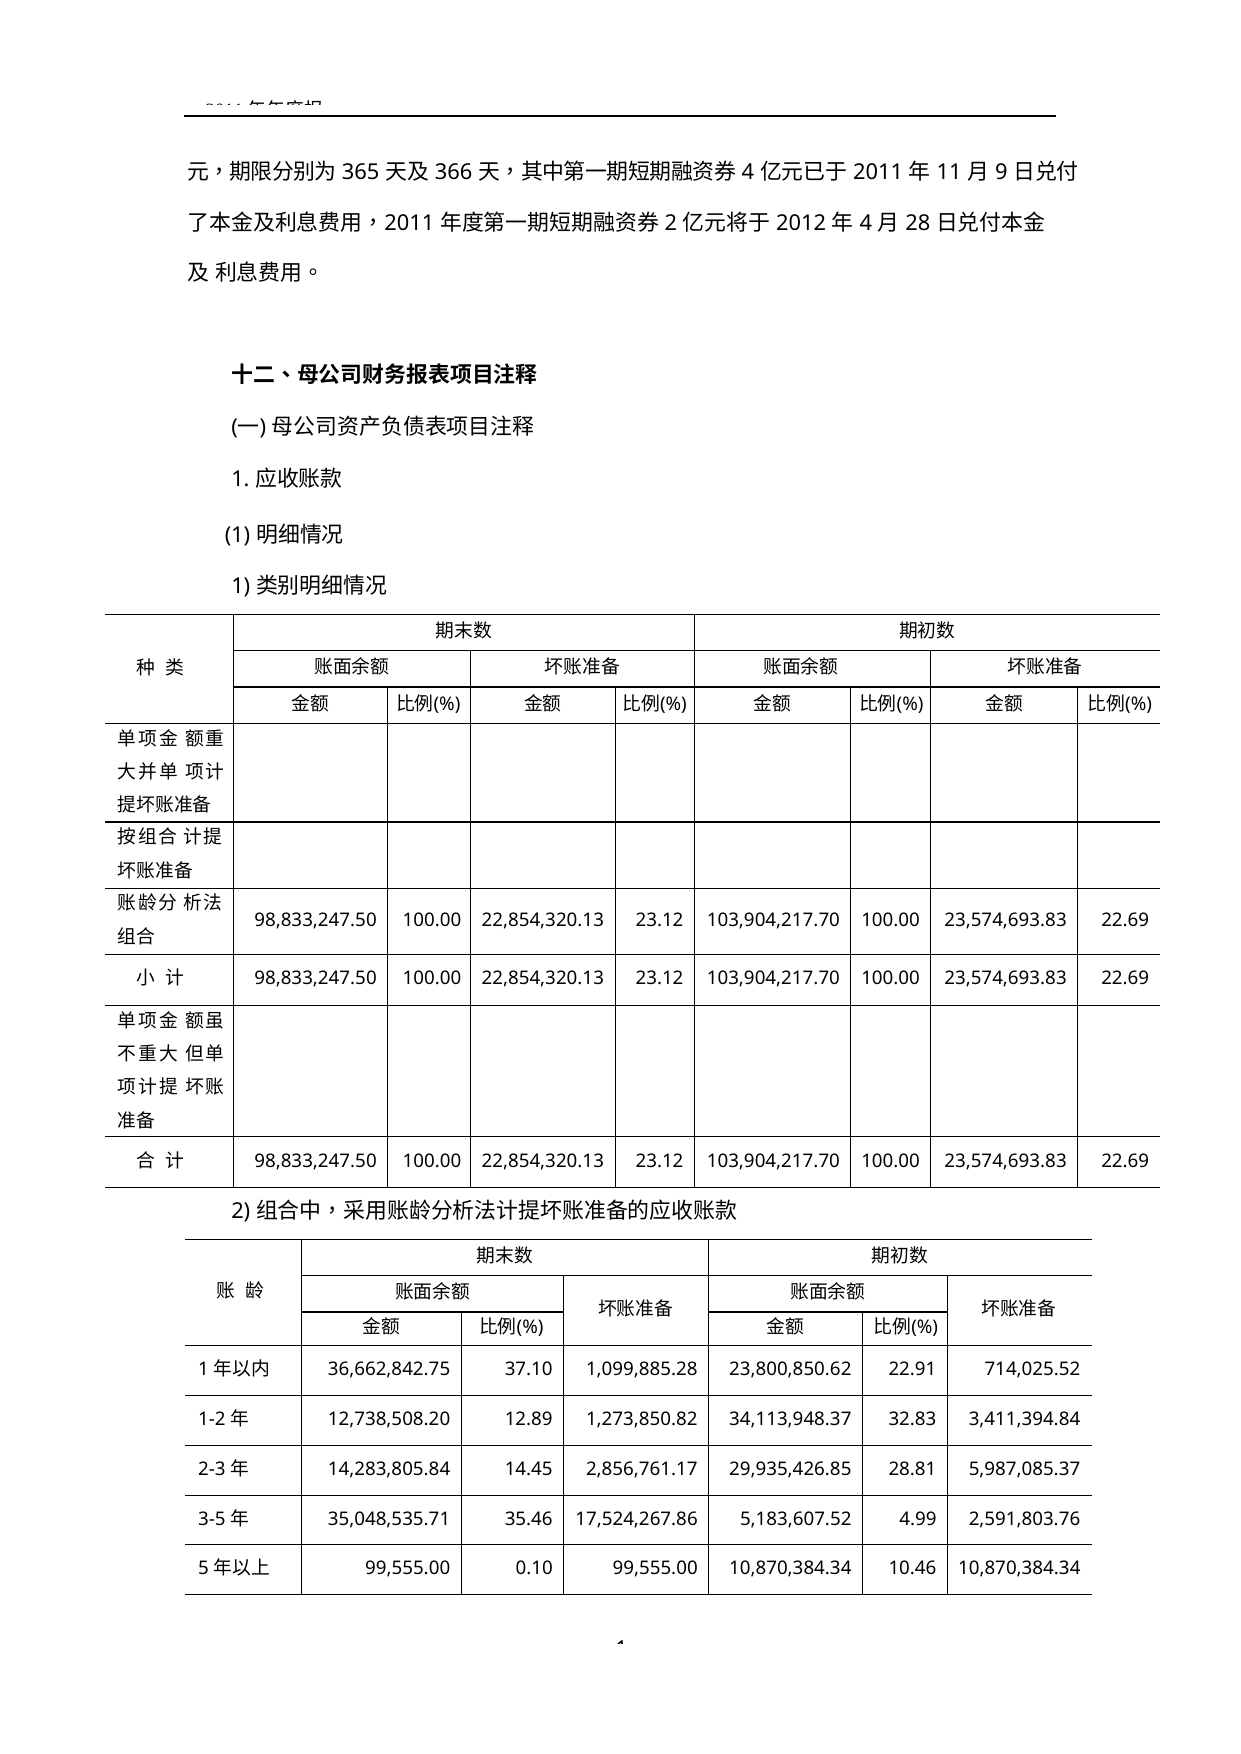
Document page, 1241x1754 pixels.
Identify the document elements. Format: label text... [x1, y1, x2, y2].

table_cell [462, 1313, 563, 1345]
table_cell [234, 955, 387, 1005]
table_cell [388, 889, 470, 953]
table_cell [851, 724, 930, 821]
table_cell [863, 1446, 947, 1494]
text 1) 类别明细情况 [231, 570, 1173, 599]
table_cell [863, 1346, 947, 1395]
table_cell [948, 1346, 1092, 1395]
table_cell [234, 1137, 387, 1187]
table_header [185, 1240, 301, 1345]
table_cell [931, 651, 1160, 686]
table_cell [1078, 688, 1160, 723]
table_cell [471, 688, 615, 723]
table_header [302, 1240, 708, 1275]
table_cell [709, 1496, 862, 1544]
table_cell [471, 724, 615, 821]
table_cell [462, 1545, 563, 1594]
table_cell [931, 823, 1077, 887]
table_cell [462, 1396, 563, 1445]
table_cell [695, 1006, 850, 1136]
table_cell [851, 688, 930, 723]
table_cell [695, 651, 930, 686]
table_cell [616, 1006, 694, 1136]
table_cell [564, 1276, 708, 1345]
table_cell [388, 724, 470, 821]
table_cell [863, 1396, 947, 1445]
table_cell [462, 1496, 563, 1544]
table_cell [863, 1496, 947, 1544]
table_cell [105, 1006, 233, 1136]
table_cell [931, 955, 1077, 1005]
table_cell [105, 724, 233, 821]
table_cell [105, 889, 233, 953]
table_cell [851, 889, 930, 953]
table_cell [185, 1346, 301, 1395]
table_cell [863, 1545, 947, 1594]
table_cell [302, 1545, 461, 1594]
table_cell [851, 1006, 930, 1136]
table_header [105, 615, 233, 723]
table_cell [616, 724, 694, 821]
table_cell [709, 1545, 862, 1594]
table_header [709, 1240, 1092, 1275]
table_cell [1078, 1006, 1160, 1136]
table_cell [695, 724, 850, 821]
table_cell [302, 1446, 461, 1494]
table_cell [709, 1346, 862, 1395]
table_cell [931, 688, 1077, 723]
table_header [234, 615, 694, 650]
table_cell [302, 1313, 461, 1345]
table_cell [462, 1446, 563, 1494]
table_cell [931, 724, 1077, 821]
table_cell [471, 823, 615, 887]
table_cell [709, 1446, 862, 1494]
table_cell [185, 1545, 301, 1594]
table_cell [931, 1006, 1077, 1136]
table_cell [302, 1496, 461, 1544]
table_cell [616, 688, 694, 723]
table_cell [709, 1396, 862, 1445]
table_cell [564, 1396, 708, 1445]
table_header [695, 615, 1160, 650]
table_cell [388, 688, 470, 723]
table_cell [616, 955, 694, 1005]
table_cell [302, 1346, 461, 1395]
text 了本金及利息费用，2011 年度第一期短期融资券 2 亿元将于 2012 年 4 月 28 日兑付本金及 利息费用。 [187, 207, 1054, 287]
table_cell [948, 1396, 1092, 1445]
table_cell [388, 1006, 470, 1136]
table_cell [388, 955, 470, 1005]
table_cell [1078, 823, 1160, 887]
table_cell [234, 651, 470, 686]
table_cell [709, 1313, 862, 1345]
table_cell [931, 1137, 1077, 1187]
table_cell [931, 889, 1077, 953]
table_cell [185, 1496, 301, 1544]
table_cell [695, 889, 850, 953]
text 2) 组合中，采用账龄分析法计提坏账准备的应收账款 [231, 1195, 1173, 1224]
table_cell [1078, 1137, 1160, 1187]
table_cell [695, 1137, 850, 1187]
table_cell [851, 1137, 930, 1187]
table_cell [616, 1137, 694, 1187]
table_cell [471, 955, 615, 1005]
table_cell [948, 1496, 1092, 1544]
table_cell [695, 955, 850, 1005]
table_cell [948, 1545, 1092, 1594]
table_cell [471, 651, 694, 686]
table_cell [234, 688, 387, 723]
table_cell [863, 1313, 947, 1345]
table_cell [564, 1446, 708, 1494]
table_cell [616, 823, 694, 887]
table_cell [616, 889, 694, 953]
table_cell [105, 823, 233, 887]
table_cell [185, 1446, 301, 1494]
text (1) 明细情况 [224, 519, 1173, 549]
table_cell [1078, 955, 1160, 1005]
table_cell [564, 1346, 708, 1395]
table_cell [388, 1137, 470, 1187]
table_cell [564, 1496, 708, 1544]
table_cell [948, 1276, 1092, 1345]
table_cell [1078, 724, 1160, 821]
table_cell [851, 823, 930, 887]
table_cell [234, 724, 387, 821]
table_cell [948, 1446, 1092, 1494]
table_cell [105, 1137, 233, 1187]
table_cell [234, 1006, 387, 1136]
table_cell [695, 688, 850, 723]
text 元，期限分别为 365 天及 366 天，其中第一期短期融资券 4 亿元已于 2011 年 11 月 9 日兑付 [187, 156, 1173, 186]
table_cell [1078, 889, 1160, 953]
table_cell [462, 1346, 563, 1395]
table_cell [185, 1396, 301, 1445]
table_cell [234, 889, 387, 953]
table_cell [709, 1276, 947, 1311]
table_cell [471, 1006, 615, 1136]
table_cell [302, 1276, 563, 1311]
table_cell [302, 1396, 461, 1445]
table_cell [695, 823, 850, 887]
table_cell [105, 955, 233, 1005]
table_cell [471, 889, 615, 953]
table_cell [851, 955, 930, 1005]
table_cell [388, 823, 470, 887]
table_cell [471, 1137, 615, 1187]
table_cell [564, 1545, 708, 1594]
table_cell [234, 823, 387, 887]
text 十二、母公司财务报表项目注释 (一) 母公司资产负债表项目注释 1. 应收账款 [231, 358, 550, 493]
